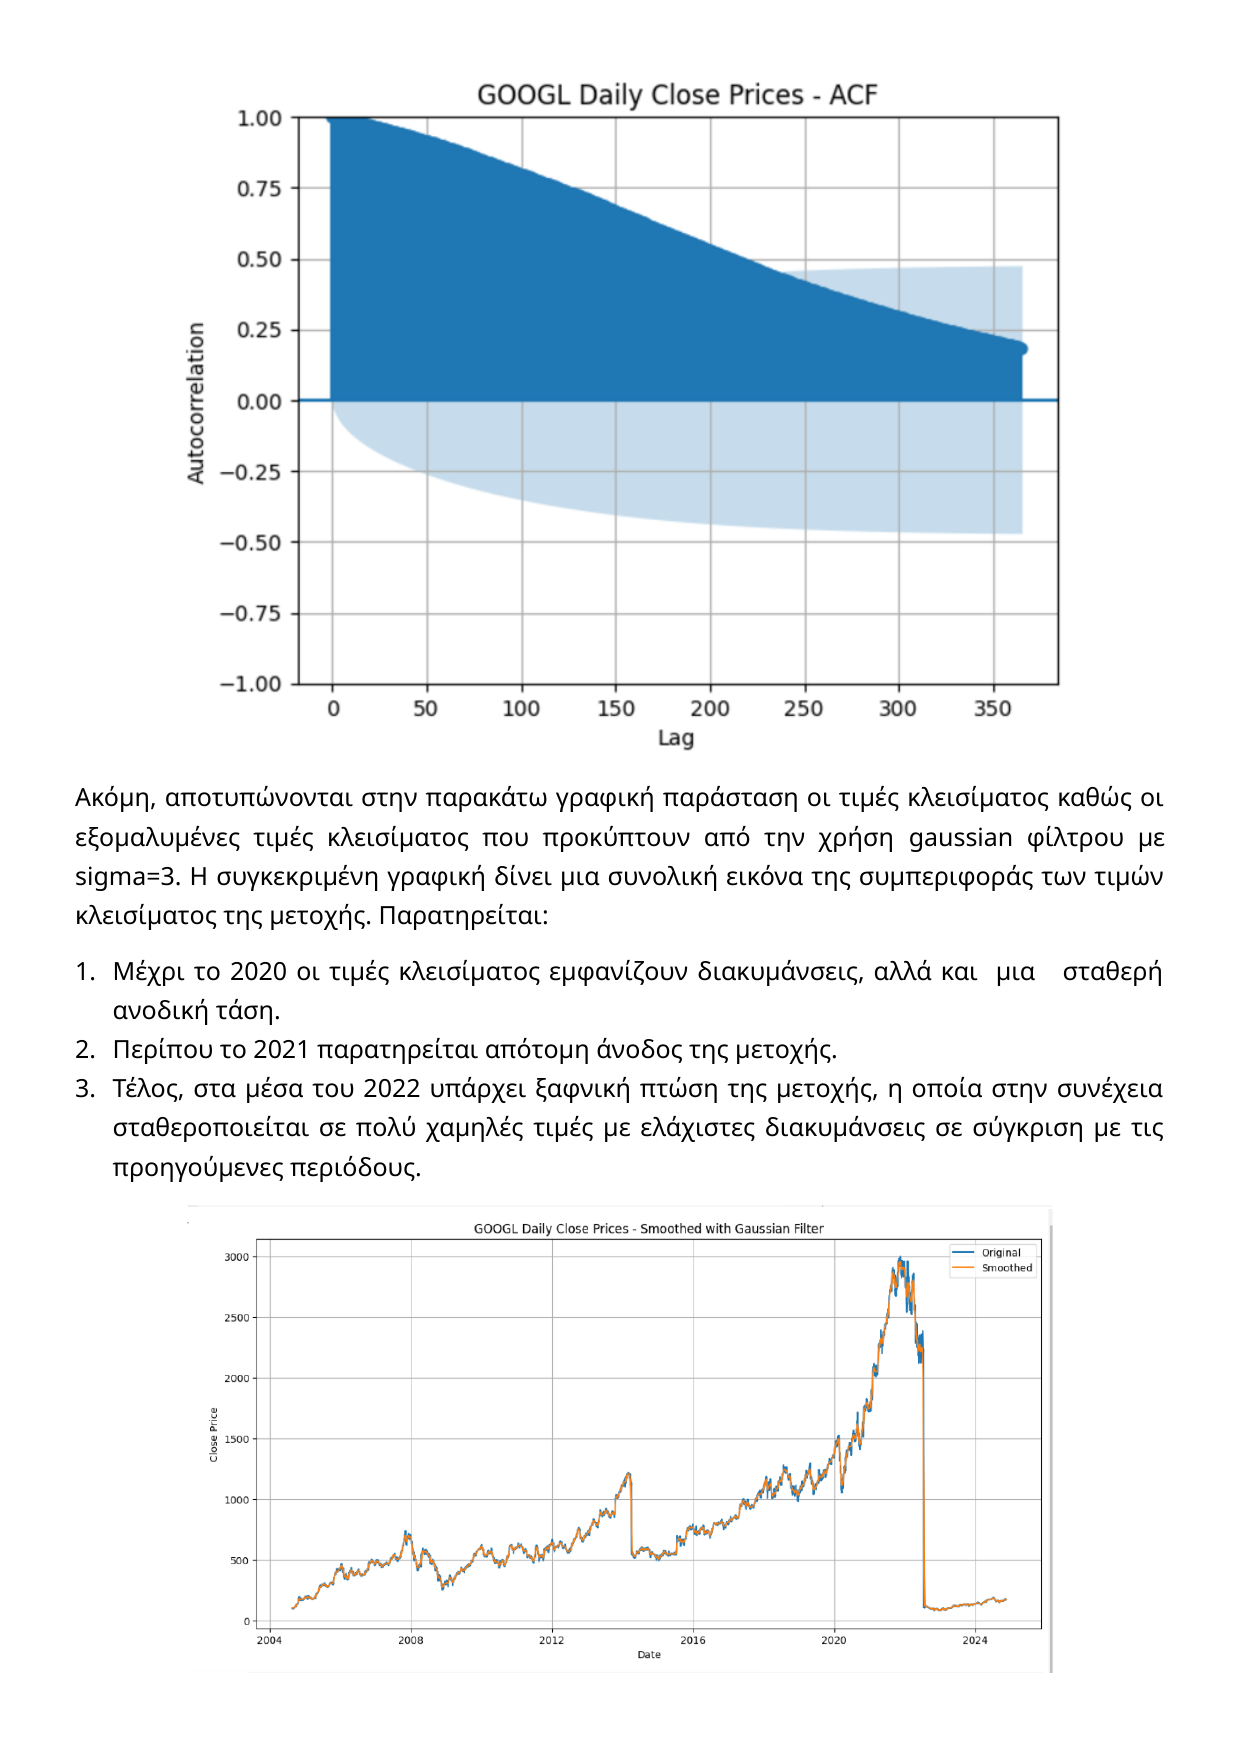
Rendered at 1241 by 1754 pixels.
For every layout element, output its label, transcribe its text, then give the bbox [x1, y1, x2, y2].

list Περίπου το 2021 παρατηρείται απότομη άνοδος της μετοχής. [75, 1032, 1165, 1066]
list Μέχρι το 2020 οι τιμές κλεισίματος εμφανίζουν διακυμάνσεις, αλλά και μια σταθερή ανοδική τάση. [75, 953, 1165, 1027]
picture [164, 75, 1076, 759]
picture [187, 1205, 1053, 1673]
text Ακόμη, αποτυπώνονται στην παρακάτω γραφική παράσταση οι τιμές κλεισίματος καθώς οι εξομαλυμένες τιμές κλεισίματος που προκύπτουν από την χρήση gaussian φίλτρου με sigma=3. Η συγκεκριμένη γραφική δίνει μια συνολική εικόνα της συμπεριφοράς των τιμών κλεισίματος της μετοχής. Παρατηρείται: [75, 780, 1165, 932]
list Τέλος, στα μέσα του 2022 υπάρχει ξαφνική πτώση της μετοχής, η οποία στην συνέχεια σταθεροποιείται σε πολύ χαμηλές τιμές με ελάχιστες διακυμάνσεις σε σύγκριση με τις προηγούμενες περιόδους. [75, 1071, 1165, 1183]
